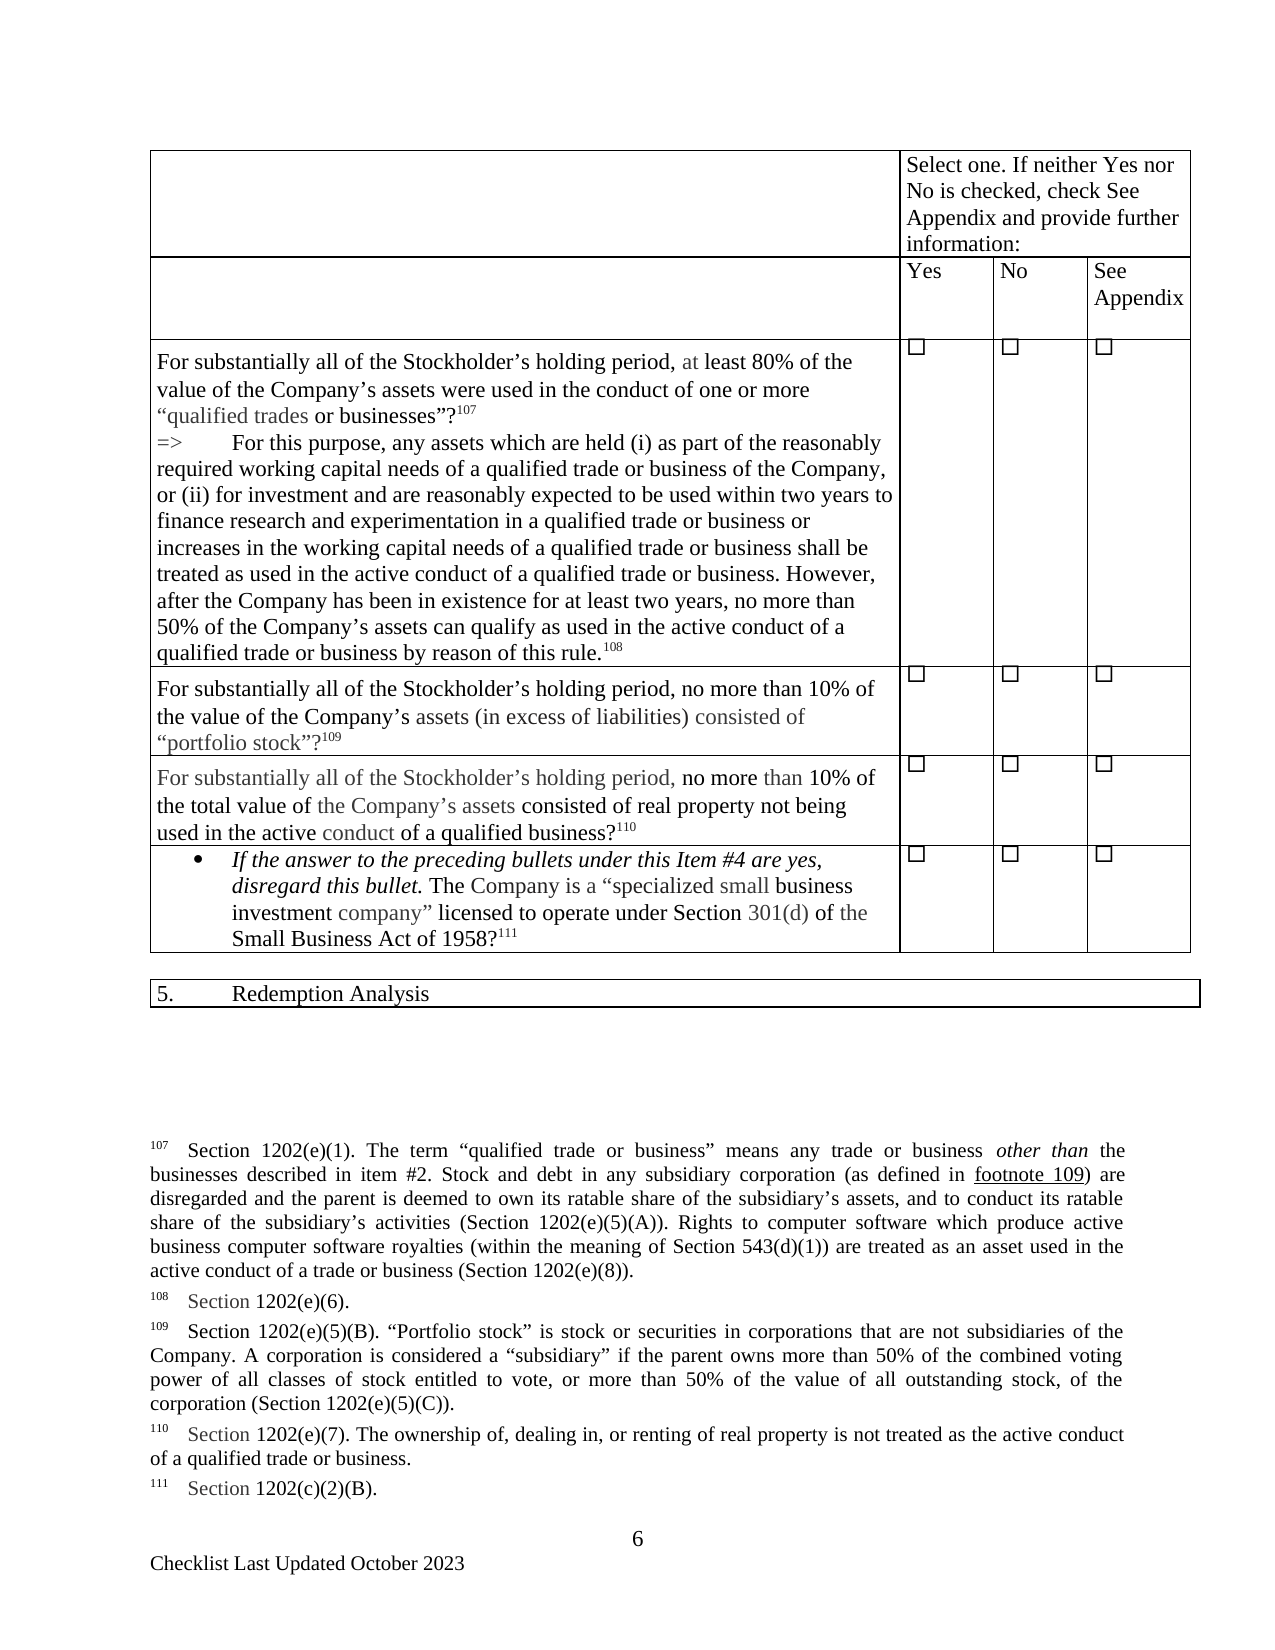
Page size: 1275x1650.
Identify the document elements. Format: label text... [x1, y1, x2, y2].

table_header 5. Redemption Analysis [151, 980, 1199, 1006]
table_cell [901, 667, 993, 755]
table_cell For substantially all of the Stockholder’s holding period, at least 80% of the value of the Company’s assets were used in the conduct of one or more “qualified trades or businesses”? => For this purpose, any assets which are held (i) as part of the reasonably required working capital needs of a qualified trade or business of the Company, or (ii) for investment and are reasonably expected to be used within two years to finance research and experimentation in a qualified trade or business or increases in the working capital needs of a qualified trade or business shall be treated as used in the active conduct of a qualified trade or business. However, after the Company has been in existence for at least two years, no more than 50% of the Company’s assets can qualify as used in the active conduct of a qualified trade or business by reason of this rule. [151, 340, 899, 666]
table_cell [994, 667, 1087, 755]
table_cell [901, 756, 993, 845]
table_cell [901, 846, 993, 952]
table_cell [1088, 846, 1190, 952]
table_cell [1088, 667, 1190, 755]
table_cell See Appendix [1088, 258, 1190, 339]
table_cell No [994, 258, 1087, 339]
table_cell [994, 756, 1087, 845]
table_cell [994, 846, 1087, 952]
table_header Select one. If neither Yes nor No is checked, check See Appendix and provide further information: [901, 151, 1190, 256]
table_cell [1088, 756, 1190, 845]
table_cell [994, 340, 1087, 666]
table_cell [151, 258, 899, 339]
table_cell Yes [901, 258, 993, 339]
table_cell For substantially all of the Stockholder’s holding period, no more than 10% of the total value of the Company’s assets consisted of real property not being used in the active conduct of a qualified business? [151, 756, 899, 845]
table_cell If the answer to the preceding bullets under this Item #4 are yes, disregard this bullet. The Company is a “specialized small business investment company” licensed to operate under Section 301(d) of the Small Business Act of 1958? [151, 846, 899, 952]
table_header [151, 151, 899, 256]
table_cell [1088, 340, 1190, 666]
table_cell [901, 340, 993, 666]
table_cell For substantially all of the Stockholder’s holding period, no more than 10% of the value of the Company’s assets (in excess of liabilities) consisted of “portfolio stock”? [151, 667, 899, 755]
